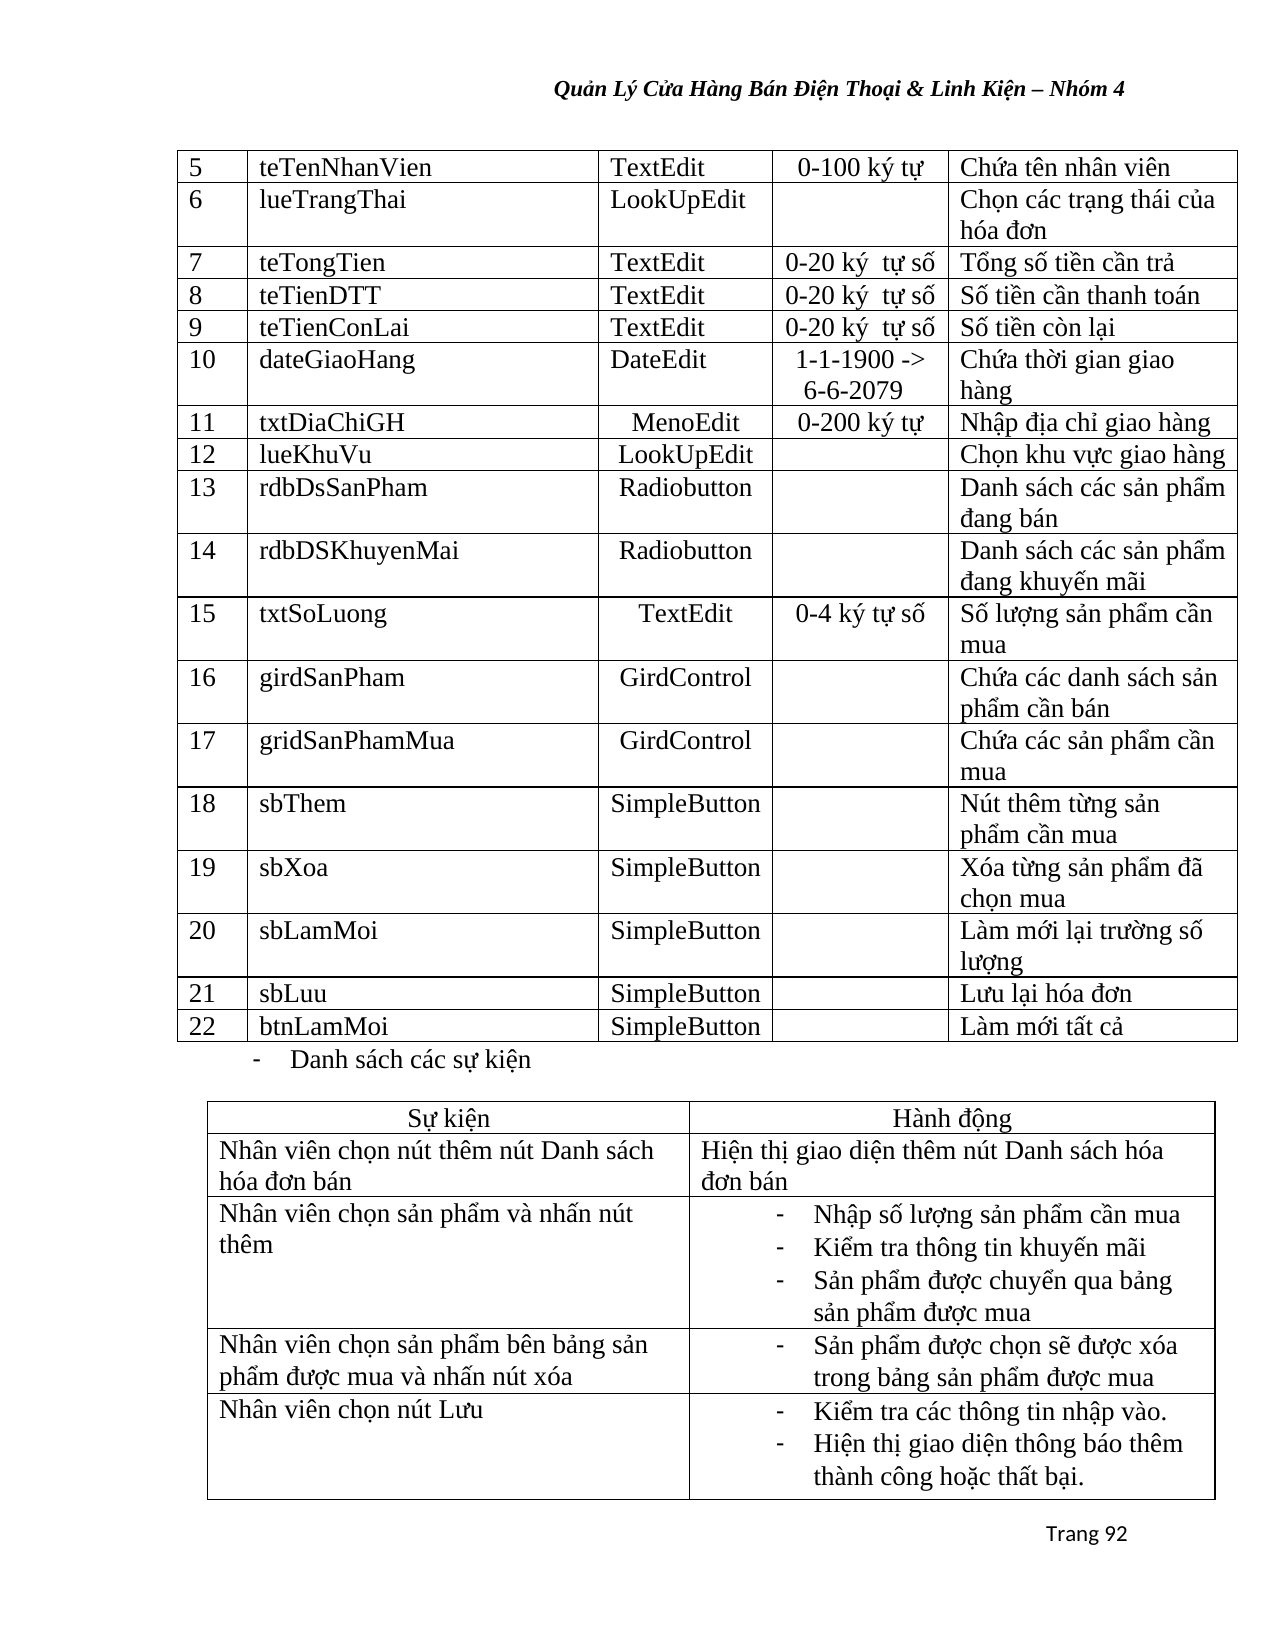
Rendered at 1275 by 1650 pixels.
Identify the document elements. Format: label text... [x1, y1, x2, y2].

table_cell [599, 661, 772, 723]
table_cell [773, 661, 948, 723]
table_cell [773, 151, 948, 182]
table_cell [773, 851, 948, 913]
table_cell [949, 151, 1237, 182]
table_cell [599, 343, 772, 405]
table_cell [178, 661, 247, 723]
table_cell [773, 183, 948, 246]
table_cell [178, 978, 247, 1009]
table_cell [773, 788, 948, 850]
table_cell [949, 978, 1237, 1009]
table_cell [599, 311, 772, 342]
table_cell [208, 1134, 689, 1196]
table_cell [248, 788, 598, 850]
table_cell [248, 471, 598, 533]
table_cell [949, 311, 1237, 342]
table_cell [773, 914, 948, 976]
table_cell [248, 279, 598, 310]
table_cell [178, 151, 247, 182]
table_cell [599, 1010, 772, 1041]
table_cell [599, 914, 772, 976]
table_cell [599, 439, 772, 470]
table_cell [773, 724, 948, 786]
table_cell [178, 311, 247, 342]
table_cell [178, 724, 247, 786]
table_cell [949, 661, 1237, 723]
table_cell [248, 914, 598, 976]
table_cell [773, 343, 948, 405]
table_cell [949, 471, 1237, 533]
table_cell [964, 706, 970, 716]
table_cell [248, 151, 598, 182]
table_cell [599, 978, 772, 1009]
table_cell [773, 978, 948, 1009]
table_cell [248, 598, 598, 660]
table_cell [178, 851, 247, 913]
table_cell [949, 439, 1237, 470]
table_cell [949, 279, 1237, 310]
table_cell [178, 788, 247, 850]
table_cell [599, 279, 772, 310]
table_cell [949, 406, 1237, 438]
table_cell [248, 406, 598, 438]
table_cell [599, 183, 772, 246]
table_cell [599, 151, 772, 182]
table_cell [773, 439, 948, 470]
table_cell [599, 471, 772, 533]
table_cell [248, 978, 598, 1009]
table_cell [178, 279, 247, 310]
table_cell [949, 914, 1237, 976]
list Danh sách các sự kiện [252, 1042, 1127, 1075]
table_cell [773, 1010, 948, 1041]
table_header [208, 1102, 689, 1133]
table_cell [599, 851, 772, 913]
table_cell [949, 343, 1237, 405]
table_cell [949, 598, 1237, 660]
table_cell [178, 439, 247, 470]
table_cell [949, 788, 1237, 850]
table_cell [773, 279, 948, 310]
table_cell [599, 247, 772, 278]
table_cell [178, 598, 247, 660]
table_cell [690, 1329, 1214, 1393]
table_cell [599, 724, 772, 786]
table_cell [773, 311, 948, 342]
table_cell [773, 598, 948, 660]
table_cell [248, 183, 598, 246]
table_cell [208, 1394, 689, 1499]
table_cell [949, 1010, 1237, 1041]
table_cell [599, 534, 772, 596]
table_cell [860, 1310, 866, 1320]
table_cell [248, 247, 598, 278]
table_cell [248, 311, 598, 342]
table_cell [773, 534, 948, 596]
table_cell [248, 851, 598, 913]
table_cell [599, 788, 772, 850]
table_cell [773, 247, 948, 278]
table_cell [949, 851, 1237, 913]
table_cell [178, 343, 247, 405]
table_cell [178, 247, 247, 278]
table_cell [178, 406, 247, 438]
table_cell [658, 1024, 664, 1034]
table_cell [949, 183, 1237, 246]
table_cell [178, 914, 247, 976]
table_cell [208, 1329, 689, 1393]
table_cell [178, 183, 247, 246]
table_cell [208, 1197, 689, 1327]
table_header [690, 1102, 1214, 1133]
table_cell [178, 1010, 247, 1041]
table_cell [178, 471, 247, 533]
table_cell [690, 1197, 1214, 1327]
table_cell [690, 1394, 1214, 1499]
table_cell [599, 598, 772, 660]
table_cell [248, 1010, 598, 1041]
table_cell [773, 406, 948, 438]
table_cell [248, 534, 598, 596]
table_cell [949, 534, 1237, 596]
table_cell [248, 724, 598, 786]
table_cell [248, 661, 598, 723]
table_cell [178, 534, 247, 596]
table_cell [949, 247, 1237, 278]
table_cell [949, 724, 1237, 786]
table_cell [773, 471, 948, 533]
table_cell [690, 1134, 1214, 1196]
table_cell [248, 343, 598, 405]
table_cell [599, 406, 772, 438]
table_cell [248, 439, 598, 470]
